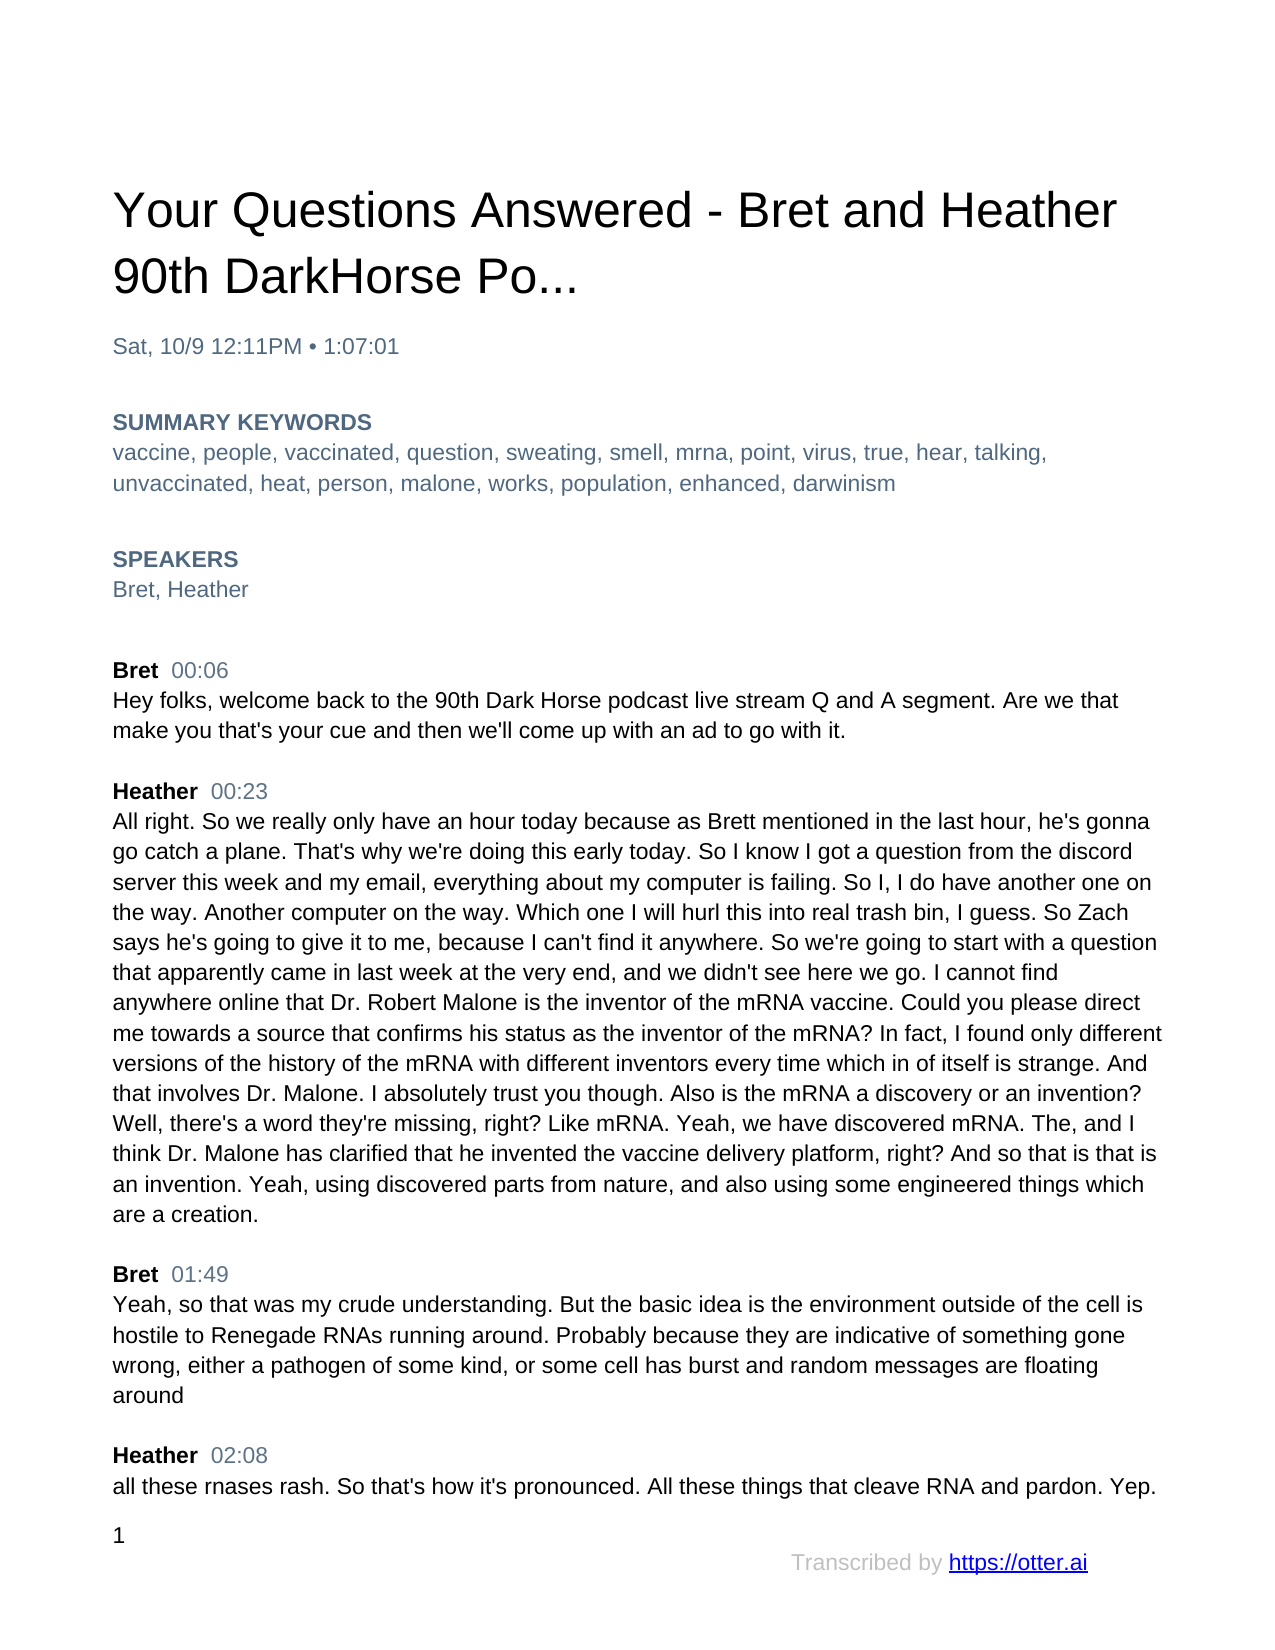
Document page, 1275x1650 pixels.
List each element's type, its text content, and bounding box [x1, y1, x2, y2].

text Bret 01:49 [112, 1261, 1162, 1288]
text Sat, 10/9 12:11PM • 1:07:01 [112, 333, 1162, 359]
text all these rnases rash. So that's how it's pronounced. All these things that cleave RNA and pardon. Yep. [112, 1473, 1162, 1499]
text Hey folks, welcome back to the 90th Dark Horse podcast live stream Q and A segment. Are we that make you that's your cue and then we'll come up with an ad to go with it. [112, 687, 1162, 744]
text Yeah, so that was my crude understanding. But the basic idea is the environment outside of the cell is hostile to Renegade RNAs running around. Probably because they are indicative of something gone wrong, either a pathogen of some kind, or some cell has burst and random messages are floating around [112, 1291, 1162, 1408]
text Bret, Heather [112, 576, 1162, 602]
text SUMMARY KEYWORDS [112, 409, 1162, 436]
text Bret 00:06 [112, 657, 1162, 683]
text Heather 00:23 [112, 778, 1162, 804]
text Heather 02:08 [112, 1442, 1162, 1469]
text vaccine, people, vaccinated, question, sweating, smell, mrna, point, virus, true, hear, talking, unvaccinated, heat, person, malone, works, population, enhanced, darwinism [112, 439, 1162, 496]
text Your Questions Answered - Bret and Heather 90th DarkHorse Po... [112, 180, 1162, 304]
text All right. So we really only have an hour today because as Brett mentioned in the last hour, he's gonna go catch a plane. That's why we're doing this early today. So I know I got a question from the discord server this week and my email, everything about my computer is failing. So I, I do have another one on the way. Another computer on the way. Which one I will hurl this into real trash bin, I guess. So Zach says he's going to give it to me, because I can't find it anywhere. So we're going to start with a question that apparently came in last week at the very end, and we didn't see here we go. I cannot find anywhere online that Dr. Robert Malone is the inventor of the mRNA vaccine. Could you please direct me towards a source that confirms his status as the inventor of the mRNA? In fact, I found only different versions of the history of the mRNA with different inventors every time which in of itself is strange. And that involves Dr. Malone. I absolutely trust you though. Also is the mRNA a discovery or an invention? Well, there's a word they're missing, right? Like mRNA. Yeah, we have discovered mRNA. The, and I think Dr. Malone has clarified that he invented the vaccine delivery platform, right? And so that is that is an invention. Yeah, using discovered parts from nature, and also using some engineered things which are a creation. [112, 808, 1162, 1227]
text SPEAKERS [112, 546, 1162, 572]
